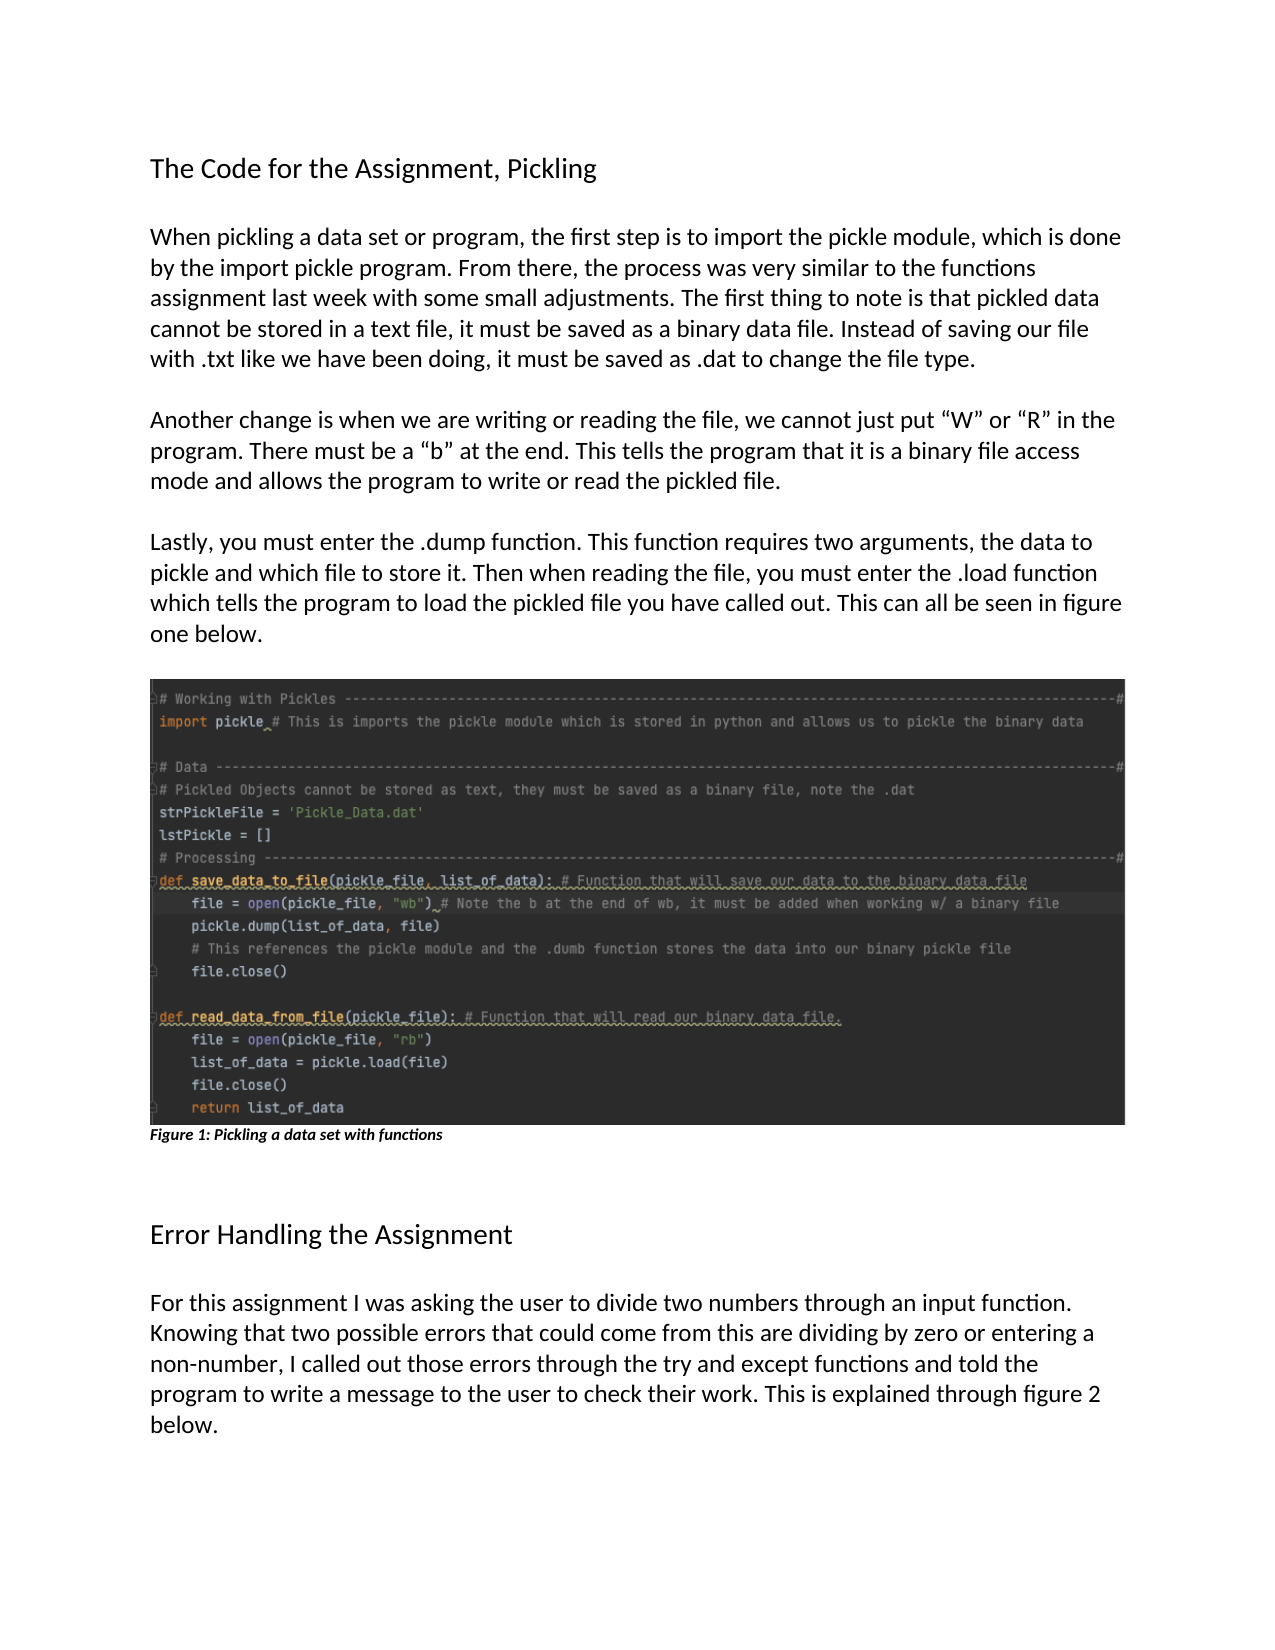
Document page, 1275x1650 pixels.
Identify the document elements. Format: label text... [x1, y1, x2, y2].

text Another change is when we are writing or reading the file, we cannot just put “W” or “R” in the program. There must be a “b” at the end. This tells the program that it is a binary file access mode and allows the program to write or read the pickled file. [150, 404, 1125, 496]
text For this assignment I was asking the user to divide two numbers through an input function. Knowing that two possible errors that could come from this are dividing by zero or entering a non-number, I called out those errors through the try and except functions and told the program to write a message to the user to check their work. This is explained through figure 2 below. [150, 1287, 1125, 1440]
text Figure 1: Pickling a data set with functions [150, 1125, 1125, 1144]
text Error Handling the Assignment [150, 1216, 1125, 1251]
text Lastly, you must enter the .dump function. This function requires two arguments, the data to pickle and which file to store it. Then when reading the file, you must enter the .load function which tells the program to load the pickled file you have called out. This can all be seen in figure one below. [150, 526, 1125, 648]
text The Code for the Assignment, Pickling [150, 150, 1125, 186]
picture [150, 679, 1125, 1125]
text When pickling a data set or program, the first step is to import the pickle module, which is done by the import pickle program. From there, the process was very similar to the functions assignment last week with some small adjustments. The first thing to note is that pickled data cannot be stored in a text file, it must be saved as a binary data file. Instead of saving our file with .txt like we have been doing, it must be saved as .dat to change the file type. [150, 221, 1125, 374]
